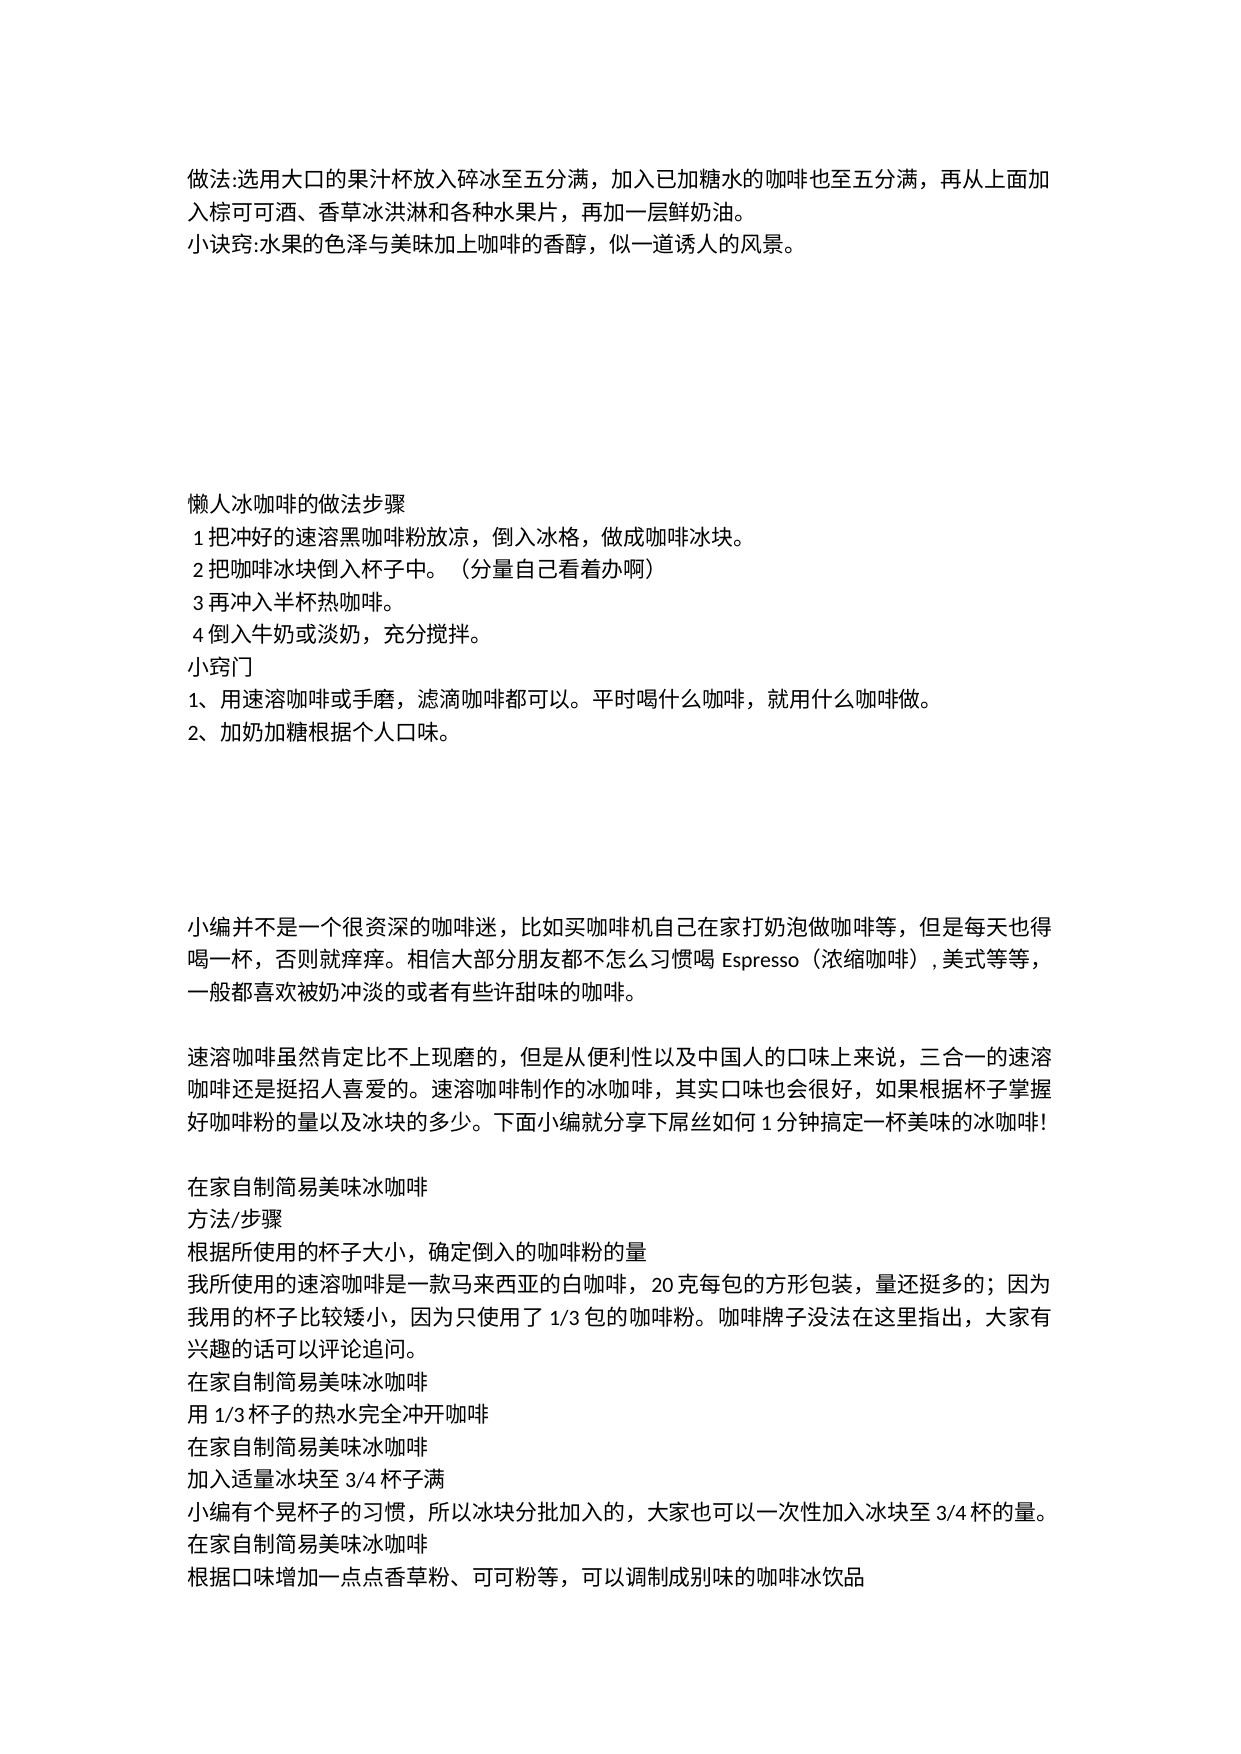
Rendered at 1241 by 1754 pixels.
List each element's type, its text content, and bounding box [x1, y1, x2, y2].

text 3再冲入半杯热咖啡。 [187, 584, 1053, 617]
text 4倒入牛奶或淡奶，充分搅拌。 [187, 617, 1053, 649]
text 在家自制简易美味冰咖啡 [187, 1169, 1053, 1202]
text 小诀窍:水果的色泽与美昧加上咖啡的香醇，似一道诱人的风景。 [187, 227, 1053, 259]
text 小编有个晃杯子的习惯，所以冰块分批加入的，大家也可以一次性加入冰块至3/4杯的量。 [187, 1494, 1053, 1527]
text 用1/3杯子的热水完全冲开咖啡 [187, 1397, 1053, 1429]
text 我所使用的速溶咖啡是一款马来西亚的白咖啡，20克每包的方形包装，量还挺多的；因为我用的杯子比较矮小，因为只使用了1/3包的咖啡粉。咖啡牌子没法在这里指出，大家有兴趣的话可以评论追问。 [187, 1267, 1053, 1364]
text 做法:选用大口的果汁杯放入碎冰至五分满，加入已加糖水的咖啡也至五分满，再从上面加入棕可可酒、香草冰洪淋和各种水果片，再加一层鲜奶油。 [187, 162, 1053, 227]
text 根据口味增加一点点香草粉、可可粉等，可以调制成别味的咖啡冰饮品 [187, 1559, 1053, 1592]
text 加入适量冰块至3/4杯子满 [187, 1462, 1053, 1494]
text 小窍门 [187, 649, 1053, 682]
text 1把冲好的速溶黑咖啡粉放凉，倒入冰格，做成咖啡冰块。 [187, 519, 1053, 552]
text 2把咖啡冰块倒入杯子中。（分量自己看着办啊） [187, 552, 1053, 584]
text 懒人冰咖啡的做法步骤 [187, 487, 1053, 519]
text 在家自制简易美味冰咖啡 [187, 1527, 1053, 1559]
text 在家自制简易美味冰咖啡 [187, 1364, 1053, 1397]
text 1、用速溶咖啡或手磨，滤滴咖啡都可以。平时喝什么咖啡，就用什么咖啡做。 [187, 682, 1053, 714]
text 速溶咖啡虽然肯定比不上现磨的，但是从便利性以及中国人的口味上来说，三合一的速溶咖啡还是挺招人喜爱的。速溶咖啡制作的冰咖啡，其实口味也会很好，如果根据杯子掌握好咖啡粉的量以及冰块的多少。下面小编就分享下屌丝如何1分钟搞定一杯美味的冰咖啡！ [187, 1039, 1053, 1137]
text 根据所使用的杯子大小，确定倒入的咖啡粉的量 [187, 1234, 1053, 1267]
text 在家自制简易美味冰咖啡 [187, 1429, 1053, 1462]
text 2、加奶加糖根据个人口味。 [187, 714, 1053, 747]
text 小编并不是一个很资深的咖啡迷，比如买咖啡机自己在家打奶泡做咖啡等，但是每天也得喝一杯，否则就痒痒。相信大部分朋友都不怎么习惯喝Espresso（浓缩咖啡）, 美式等等，一般都喜欢被奶冲淡的或者有些许甜味的咖啡。 [187, 909, 1053, 1007]
text 方法/步骤 [187, 1202, 1053, 1234]
